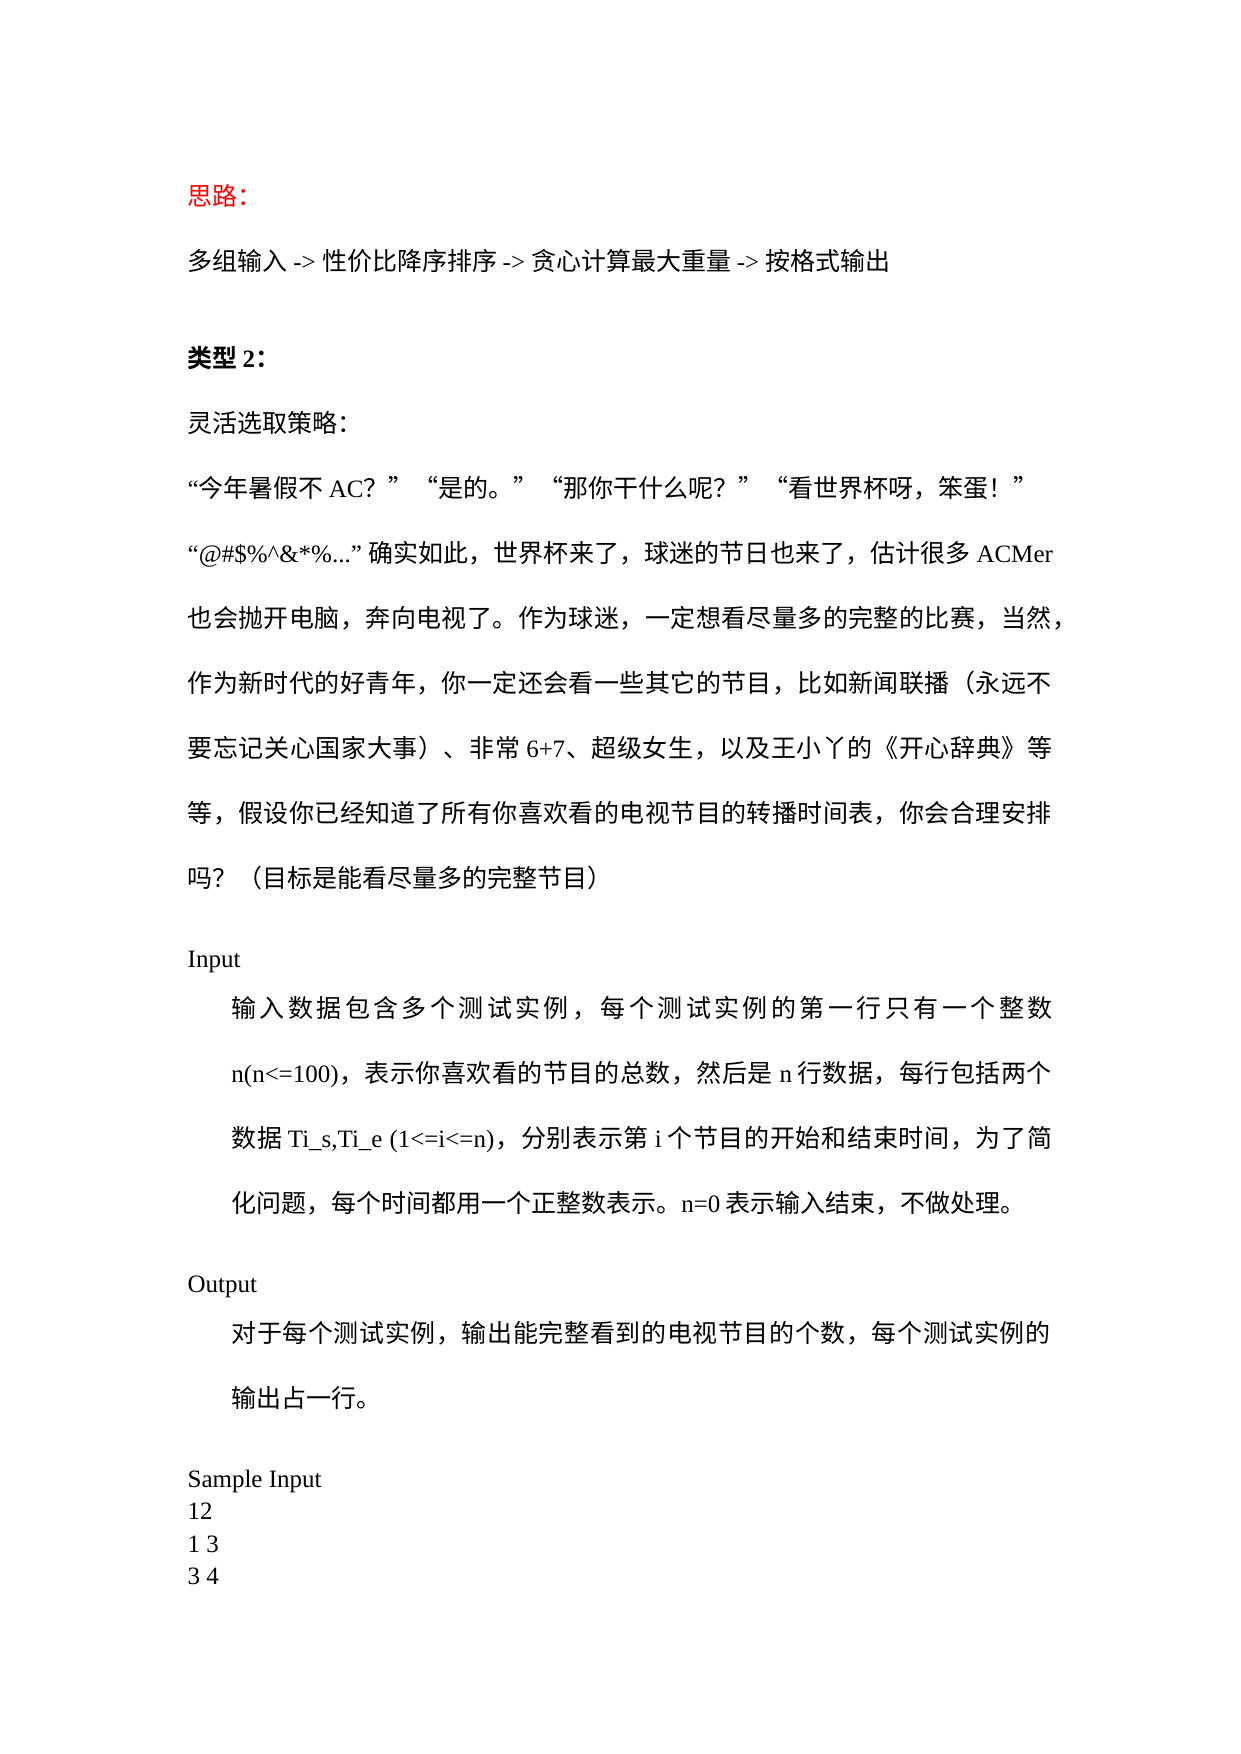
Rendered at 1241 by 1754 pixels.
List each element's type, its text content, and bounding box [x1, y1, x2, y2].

text “今年暑假不AC？”“是的。”“那你干什么呢？”“看世界杯呀，笨蛋！” [187, 454, 1053, 519]
text Sample Input [187, 1462, 1053, 1494]
text 灵活选取策略： [187, 389, 1053, 454]
text 多组输入 -> 性价比降序排序 -> 贪心计算最大重量 -> 按格式输出 [187, 227, 1053, 292]
text 输入数据包含多个测试实例，每个测试实例的第一行只有一个整数n(n<=100)，表示你喜欢看的节目的总数，然后是n行数据，每行包括两个数据Ti_s,Ti_e (1<=i<=n)，分别表示第i个节目的开始和结束时间，为了简化问题，每个时间都用一个正整数表示。n=0表示输入结束，不做处理。 [231, 974, 1053, 1234]
text 类型2： [187, 324, 1053, 389]
text 思路： [187, 162, 1053, 227]
text Input [187, 942, 1053, 974]
text 对于每个测试实例，输出能完整看到的电视节目的个数，每个测试实例的输出占一行。 [231, 1299, 1053, 1429]
text 12 [187, 1494, 1053, 1527]
text 1 3 [187, 1527, 1053, 1559]
text “@#$%^&*%...” 确实如此，世界杯来了，球迷的节日也来了，估计很多ACMer也会抛开电脑，奔向电视了。作为球迷，一定想看尽量多的完整的比赛，当然，作为新时代的好青年，你一定还会看一些其它的节目，比如新闻联播（永远不要忘记关心国家大事）、非常6+7、超级女生，以及王小丫的《开心辞典》等等，假设你已经知道了所有你喜欢看的电视节目的转播时间表，你会合理安排吗？（目标是能看尽量多的完整节目） [187, 519, 1053, 909]
text Output [187, 1267, 1053, 1299]
text 3 4 [187, 1559, 1053, 1592]
